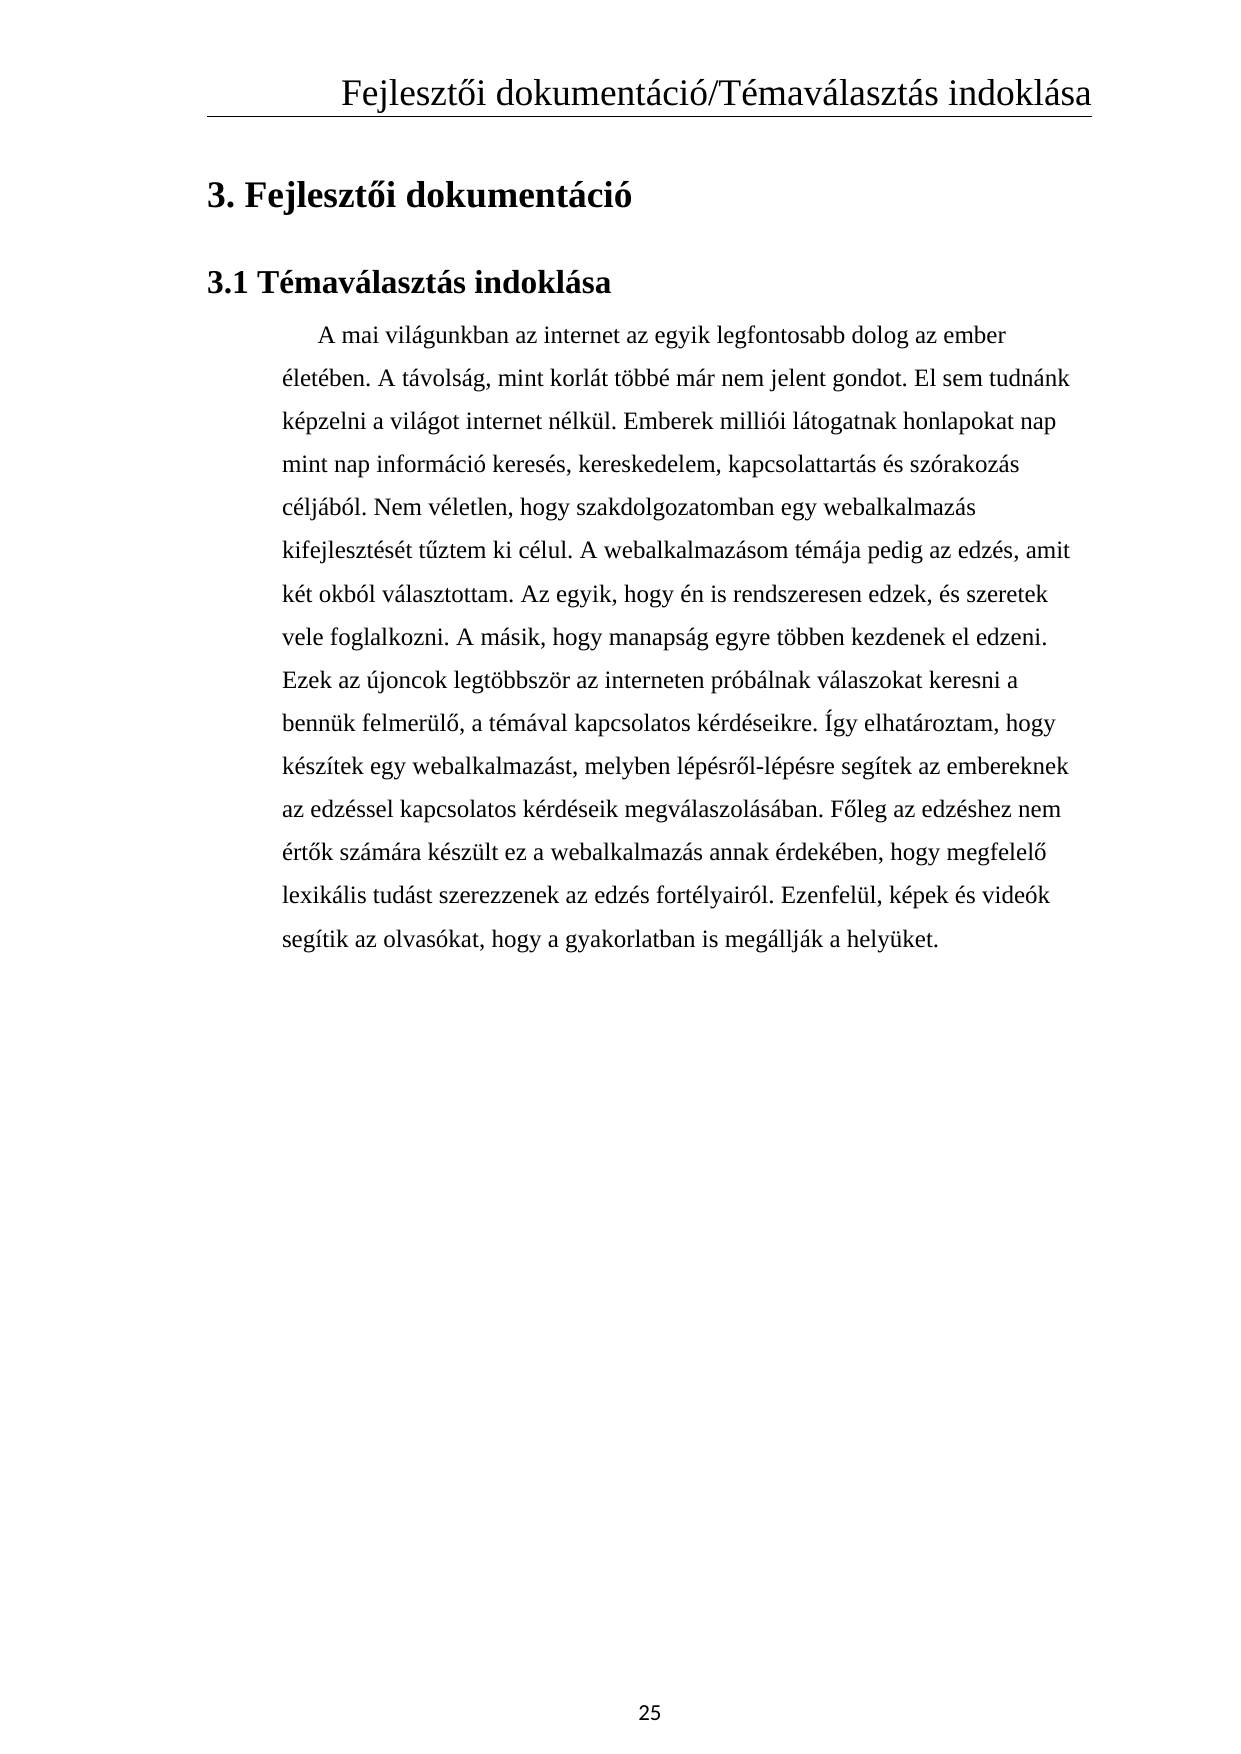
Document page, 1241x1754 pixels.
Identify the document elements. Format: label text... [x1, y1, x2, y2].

subtitle 3.1 Témaválasztás indoklása [207, 262, 1092, 301]
subtitle 3. Fejlesztői dokumentáció [207, 173, 1092, 216]
text A mai világunkban az internet az egyik legfontosabb dolog az ember életében. A távolság, mint korlát többé már nem jelent gondot. El sem tudnánk képzelni a világot internet nélkül. Emberek milliói látogatnak honlapokat nap mint nap információ keresés, kereskedelem, kapcsolattartás és szórakozás céljából. Nem véletlen, hogy szakdolgozatomban egy webalkalmazás kifejlesztését tűztem ki célul. A webalkalmazásom témája pedig az edzés, amit két okból választottam. Az egyik, hogy én is rendszeresen edzek, és szeretek vele foglalkozni. A másik, hogy manapság egyre többen kezdenek el edzeni. Ezek az újoncok legtöbbször az interneten próbálnak válaszokat keresni a bennük felmerülő, a témával kapcsolatos kérdéseikre. Így elhatároztam, hogy készítek egy webalkalmazást, melyben lépésről-lépésre segítek az embereknek az edzéssel kapcsolatos kérdéseik megválaszolásában. Főleg az edzéshez nem értők számára készült ez a webalkalmazás annak érdekében, hogy megfelelő lexikális tudást szerezzenek az edzés fortélyairól. Ezenfelül, képek és videók segítik az olvasókat, hogy a gyakorlatban is megállják a helyüket. [282, 320, 1092, 952]
